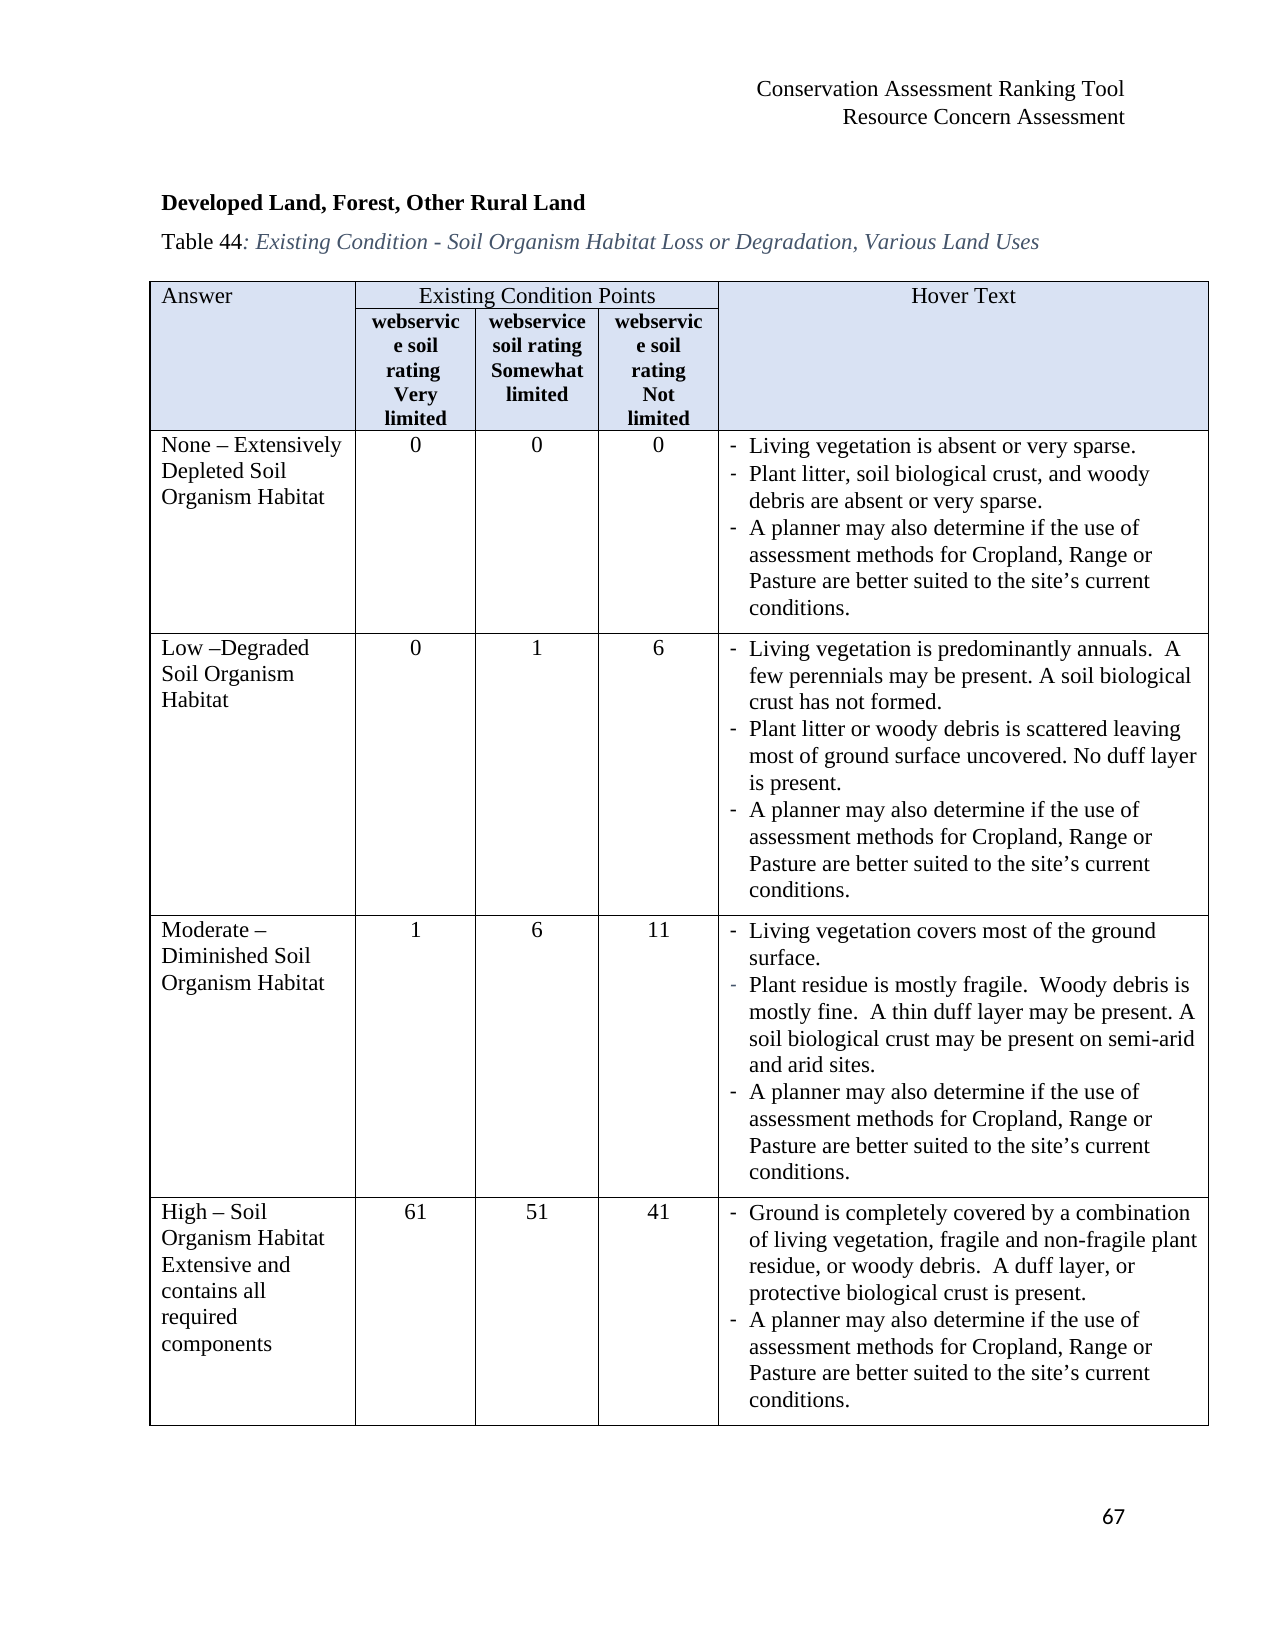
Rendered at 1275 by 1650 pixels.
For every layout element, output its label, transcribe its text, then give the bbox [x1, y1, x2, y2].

table_cell High – Soil Organism Habitat Extensive and contains all required components [151, 1198, 355, 1424]
table_cell 1 [476, 634, 598, 915]
table_cell Ground is completely covered by a combination of living vegetation, fragile and non-fragile plant residue, or woody debris. A duff layer, or protective biological crust is present. A planner may also determine if the use of assessment methods for Cropland, Range or Pasture are better suited to the site’s current conditions. [719, 1198, 1208, 1424]
table_cell Living vegetation covers most of the ground surface. Plant residue is mostly fragile. Woody debris is mostly fine. A thin duff layer may be present. A soil biological crust may be present on semi-arid and arid sites. A planner may also determine if the use of assessment methods for Cropland, Range or Pasture are better suited to the site’s current conditions. [719, 916, 1208, 1197]
table_cell 11 [599, 916, 718, 1197]
table_cell 0 [356, 634, 475, 915]
table_cell 6 [476, 916, 598, 1197]
table_cell 0 [476, 431, 598, 633]
table_cell 61 [356, 1198, 475, 1424]
table_cell Low –Degraded Soil Organism Habitat [151, 634, 355, 915]
table_cell Answer [151, 282, 355, 430]
table_cell 0 [599, 431, 718, 633]
table_cell Moderate – Diminished Soil Organism Habitat [151, 916, 355, 1197]
table_cell webservice soil rating Very limited [356, 309, 475, 430]
table_cell Living vegetation is predominantly annuals. A few perennials may be present. A soil biological crust has not formed. Plant litter or woody debris is scattered leaving most of ground surface uncovered. No duff layer is present. A planner may also determine if the use of assessment methods for Cropland, Range or Pasture are better suited to the site’s current conditions. [719, 634, 1208, 915]
table_cell 51 [476, 1198, 598, 1424]
table_cell 0 [356, 431, 475, 633]
table_cell Existing Condition Points [356, 282, 718, 308]
table_cell webservice soil rating Not limited [599, 309, 718, 430]
table_cell Living vegetation is absent or very sparse. Plant litter, soil biological crust, and woody debris are absent or very sparse. A planner may also determine if the use of assessment methods for Cropland, Range or Pasture are better suited to the site’s current conditions. [719, 431, 1208, 633]
table_cell webservice soil rating Somewhat limited [476, 309, 598, 430]
table_cell None – Extensively Depleted Soil Organism Habitat [151, 431, 355, 633]
table_cell 6 [599, 634, 718, 915]
table_cell 41 [599, 1198, 718, 1424]
table_cell 1 [356, 916, 475, 1197]
table_header Developed Land, Forest, Other Rural Land Table 44: Existing Condition - Soil Organism Habitat Loss or Degradation, Various Land Uses [150, 189, 1209, 281]
table_cell Hover Text [719, 282, 1208, 430]
